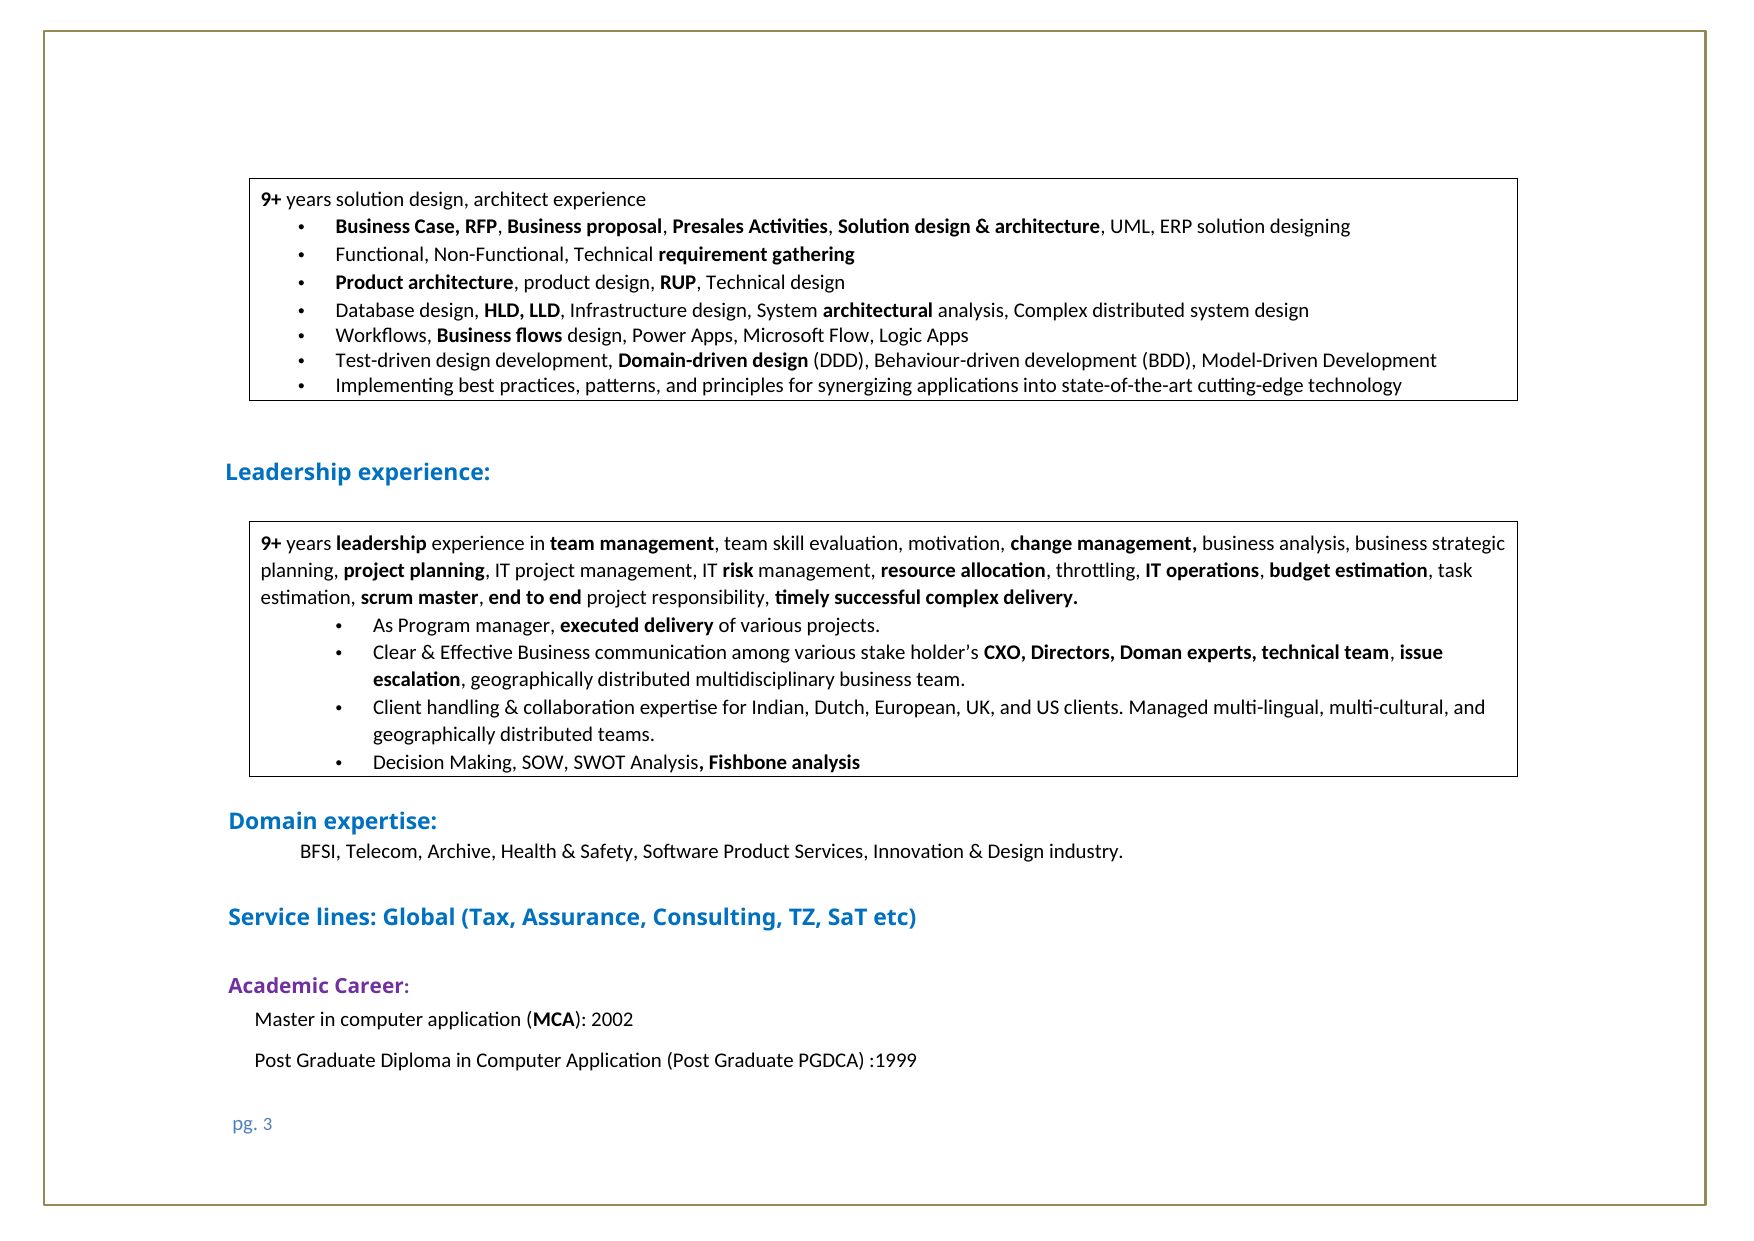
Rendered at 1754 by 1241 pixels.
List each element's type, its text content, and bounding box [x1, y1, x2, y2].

text Service lines: Global (Tax, Assurance, Consulting, TZ, SaT etc) [228, 901, 1604, 933]
text BFSI, Telecom, Archive, Health & Safety, Software Product Services, Innovation & Design industry. [225, 838, 1604, 864]
text Leadership experience: [191, 456, 1604, 487]
table_header 9+ years solution design, architect experience Business Case, RFP, Business proposal, Presales Activities, Solution design & architecture, UML, ERP solution designing Functional, Non-Functional, Technical requirement gathering Product architecture, product design, RUP, Technical design Database design, HLD, LLD, Infrastructure design, System architectural analysis, Complex distributed system design Workflows, Business flows design, Power Apps, Microsoft Flow, Logic Apps Test-driven design development, Domain-driven design (DDD), Behaviour-driven development (BDD), Model-Driven Development Implementing best practices, patterns, and principles for synergizing applications into state-of-the-art cutting-edge technology [250, 179, 1517, 400]
text Master in computer application (MCA): 2002 [150, 1006, 1604, 1032]
text Academic Career: [228, 971, 1604, 999]
text Post Graduate Diploma in Computer Application (Post Graduate PGDCA) :1999 [150, 1047, 1604, 1073]
text Domain expertise: [228, 804, 1604, 836]
table_header 9+ years leadership experience in team management, team skill evaluation, motivation, change management, business analysis, business strategic planning, project planning, IT project management, IT risk management, resource allocation, throttling, IT operations, budget estimation, task estimation, scrum master, end to end project responsibility, timely successful complex delivery. As Program manager, executed delivery of various projects. Clear & Effective Business communication among various stake holder’s CXO, Directors, Doman experts, technical team, issue escalation, geographically distributed multidisciplinary business team. Client handling & collaboration expertise for Indian, Dutch, European, UK, and US clients. Managed multi-lingual, multi-cultural, and geographically distributed teams. Decision Making, SOW, SWOT Analysis, Fishbone analysis [250, 522, 1517, 776]
